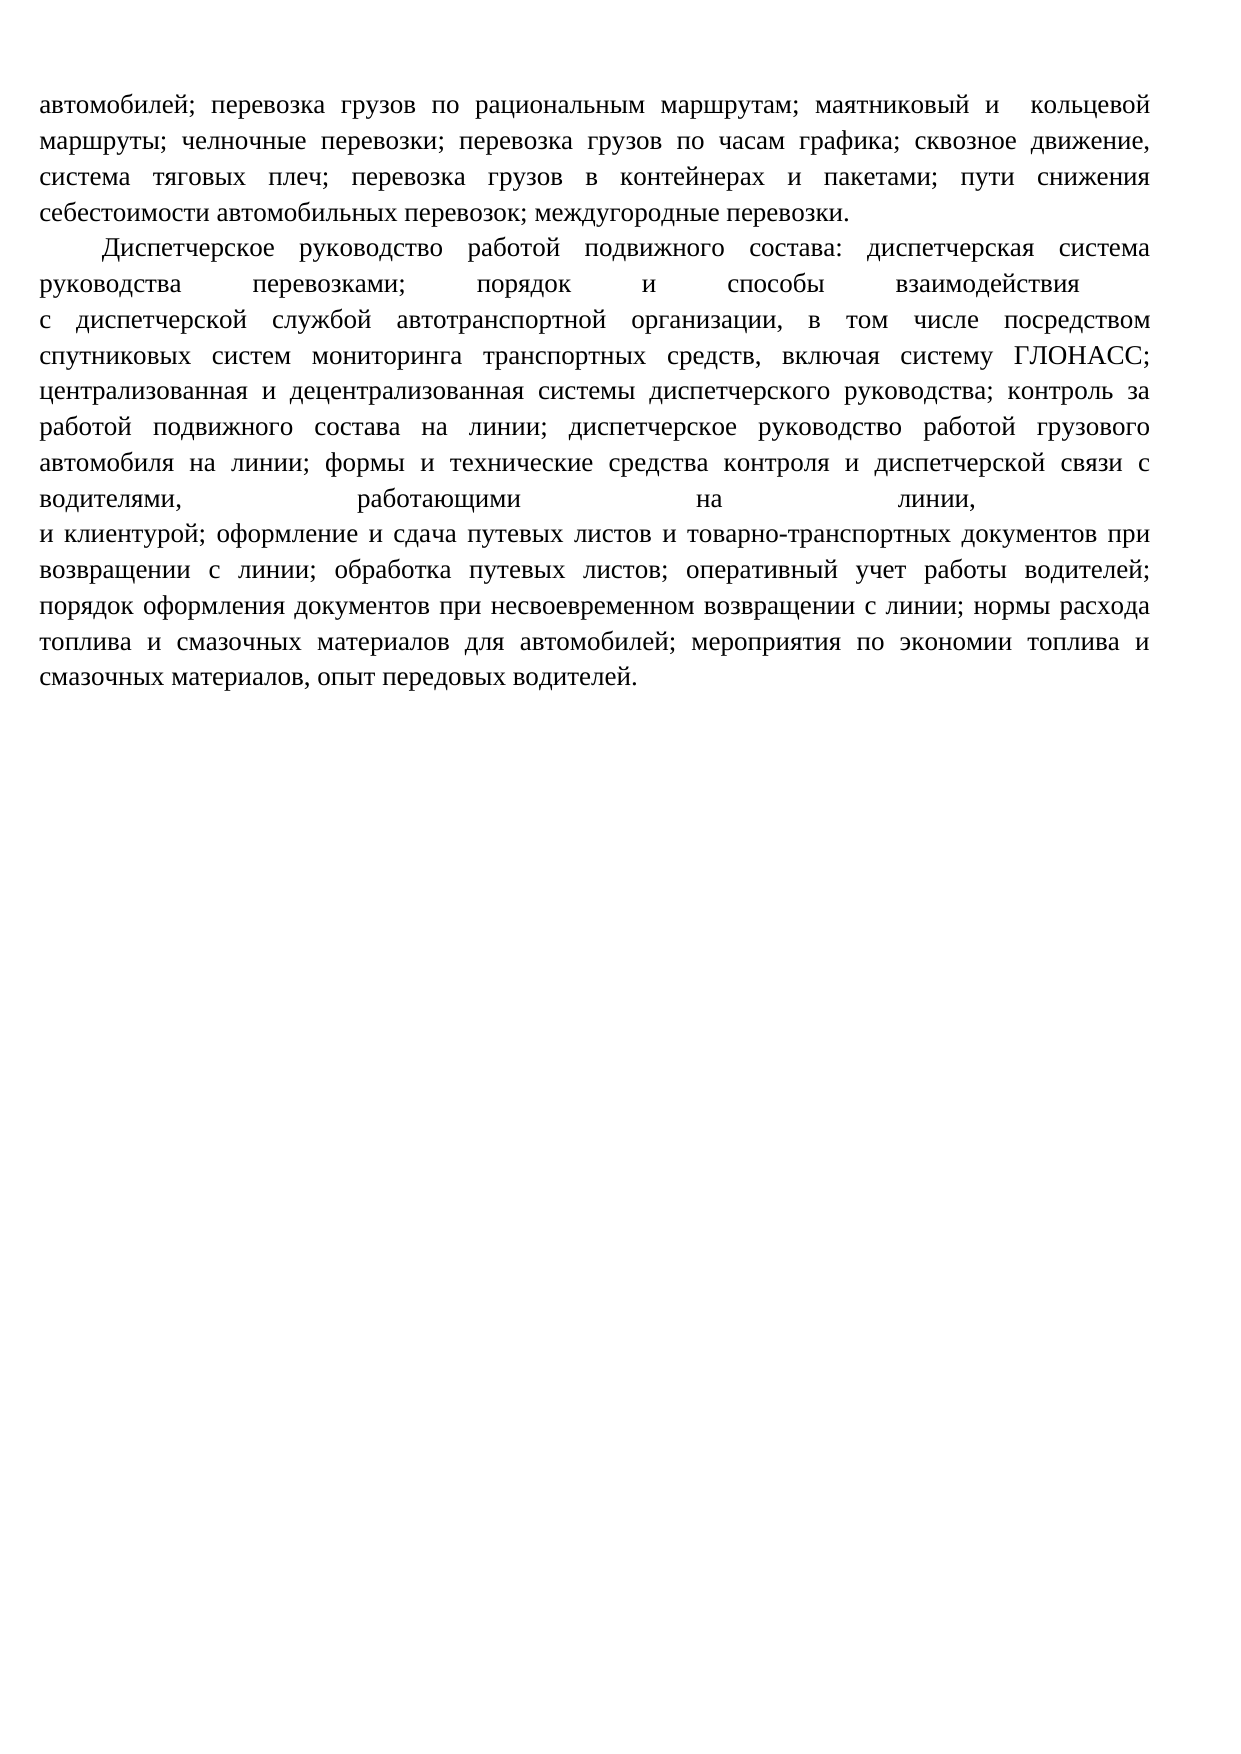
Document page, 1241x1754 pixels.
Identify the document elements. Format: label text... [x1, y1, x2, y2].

text Диспетчерское руководство работой подвижного состава: диспетчерская система руководства перевозками; порядок и способы взаимодействия с диспетчерской службой автотранспортной организации, в том числе посредством спутниковых систем мониторинга транспортных средств, включая систему ГЛОНАСС; централизованная и децентрализованная системы диспетчерского руководства; контроль за работой подвижного состава на линии; диспетчерское руководство работой грузового автомобиля на линии; формы и технические средства контроля и диспетчерской связи с водителями, работающими на линии, и клиентурой; оформление и сдача путевых листов и товарно-транспортных документов при возвращении с линии; обработка путевых листов; оперативный учет работы водителей; порядок оформления документов при несвоевременном возвращении с линии; нормы расхода топлива и смазочных материалов для автомобилей; мероприятия по экономии топлива и смазочных материалов, опыт передовых водителей. [39, 232, 1152, 691]
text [39, 89, 1152, 227]
